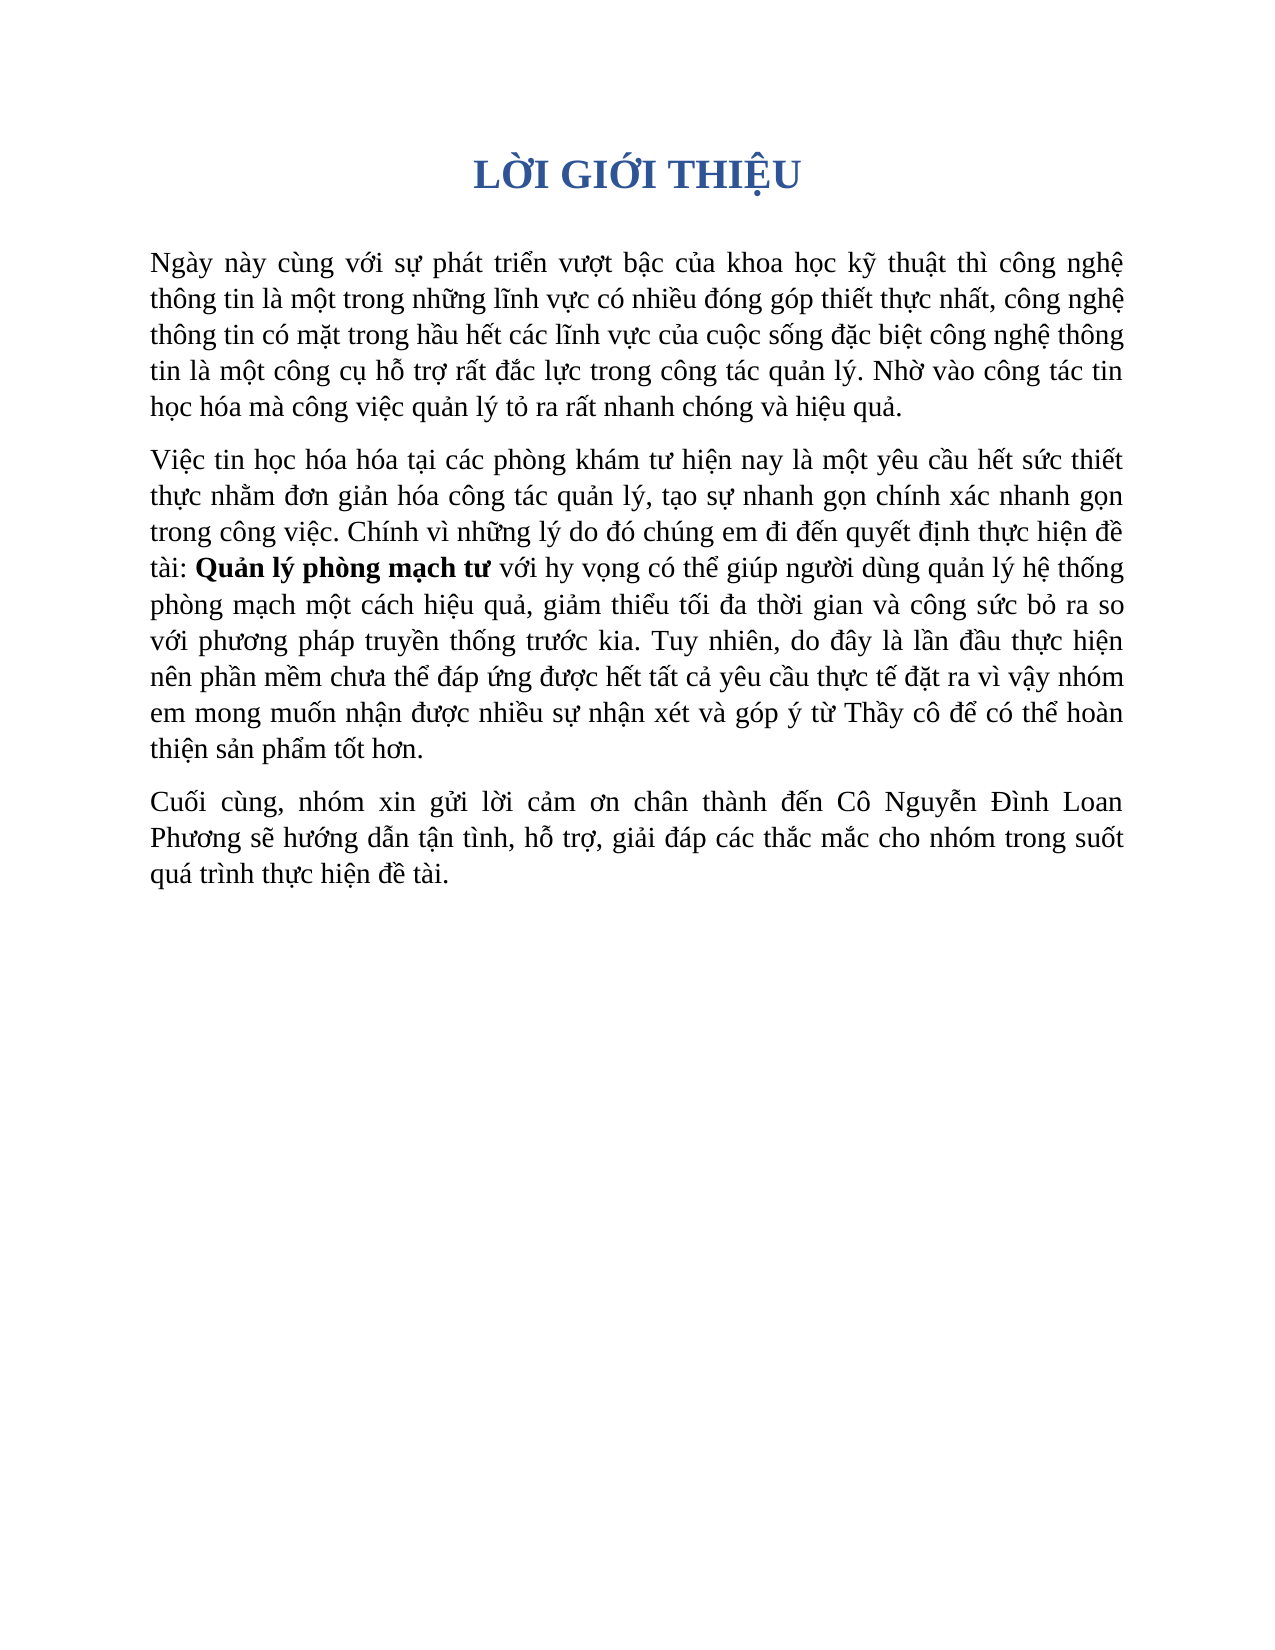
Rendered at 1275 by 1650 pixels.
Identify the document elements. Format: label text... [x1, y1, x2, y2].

subtitle LỜI GIỚI THIỆU [150, 150, 1125, 198]
text Việc tin học hóa hóa tại các phòng khám tư hiện nay là một yêu cầu hết sức thiết thực nhằm đơn giản hóa công tác quản lý, tạo sự nhanh gọn chính xác nhanh gọn trong công việc. Chính vì những lý do đó chúng em đi đến quyết định thực hiện đề tài: Quản lý phòng mạch tư với hy vọng có thể giúp người dùng quản lý hệ thống phòng mạch một cách hiệu quả, giảm thiểu tối đa thời gian và công sức bỏ ra so với phương pháp truyền thống trước kia. Tuy nhiên, do đây là lần đầu thực hiện nên phần mềm chưa thể đáp ứng được hết tất cả yêu cầu thực tế đặt ra vì vậy nhóm em mong muốn nhận được nhiều sự nhận xét và góp ý từ Thầy cô để có thể hoàn thiện sản phẩm tốt hơn. [150, 442, 1125, 765]
text Ngày này cùng với sự phát triển vượt bậc của khoa học kỹ thuật thì công nghệ thông tin là một trong những lĩnh vực có nhiều đóng góp thiết thực nhất, công nghệ thông tin có mặt trong hầu hết các lĩnh vực của cuộc sống đặc biệt công nghệ thông tin là một công cụ hỗ trợ rất đắc lực trong công tác quản lý. Nhờ vào công tác tin học hóa mà công việc quản lý tỏ ra rất nhanh chóng và hiệu quả. [150, 245, 1125, 423]
text Cuối cùng, nhóm xin gửi lời cảm ơn chân thành đến Cô Nguyễn Đình Loan Phương sẽ hướng dẫn tận tình, hỗ trợ, giải đáp các thắc mắc cho nhóm trong suốt quá trình thực hiện đề tài. [150, 784, 1125, 890]
